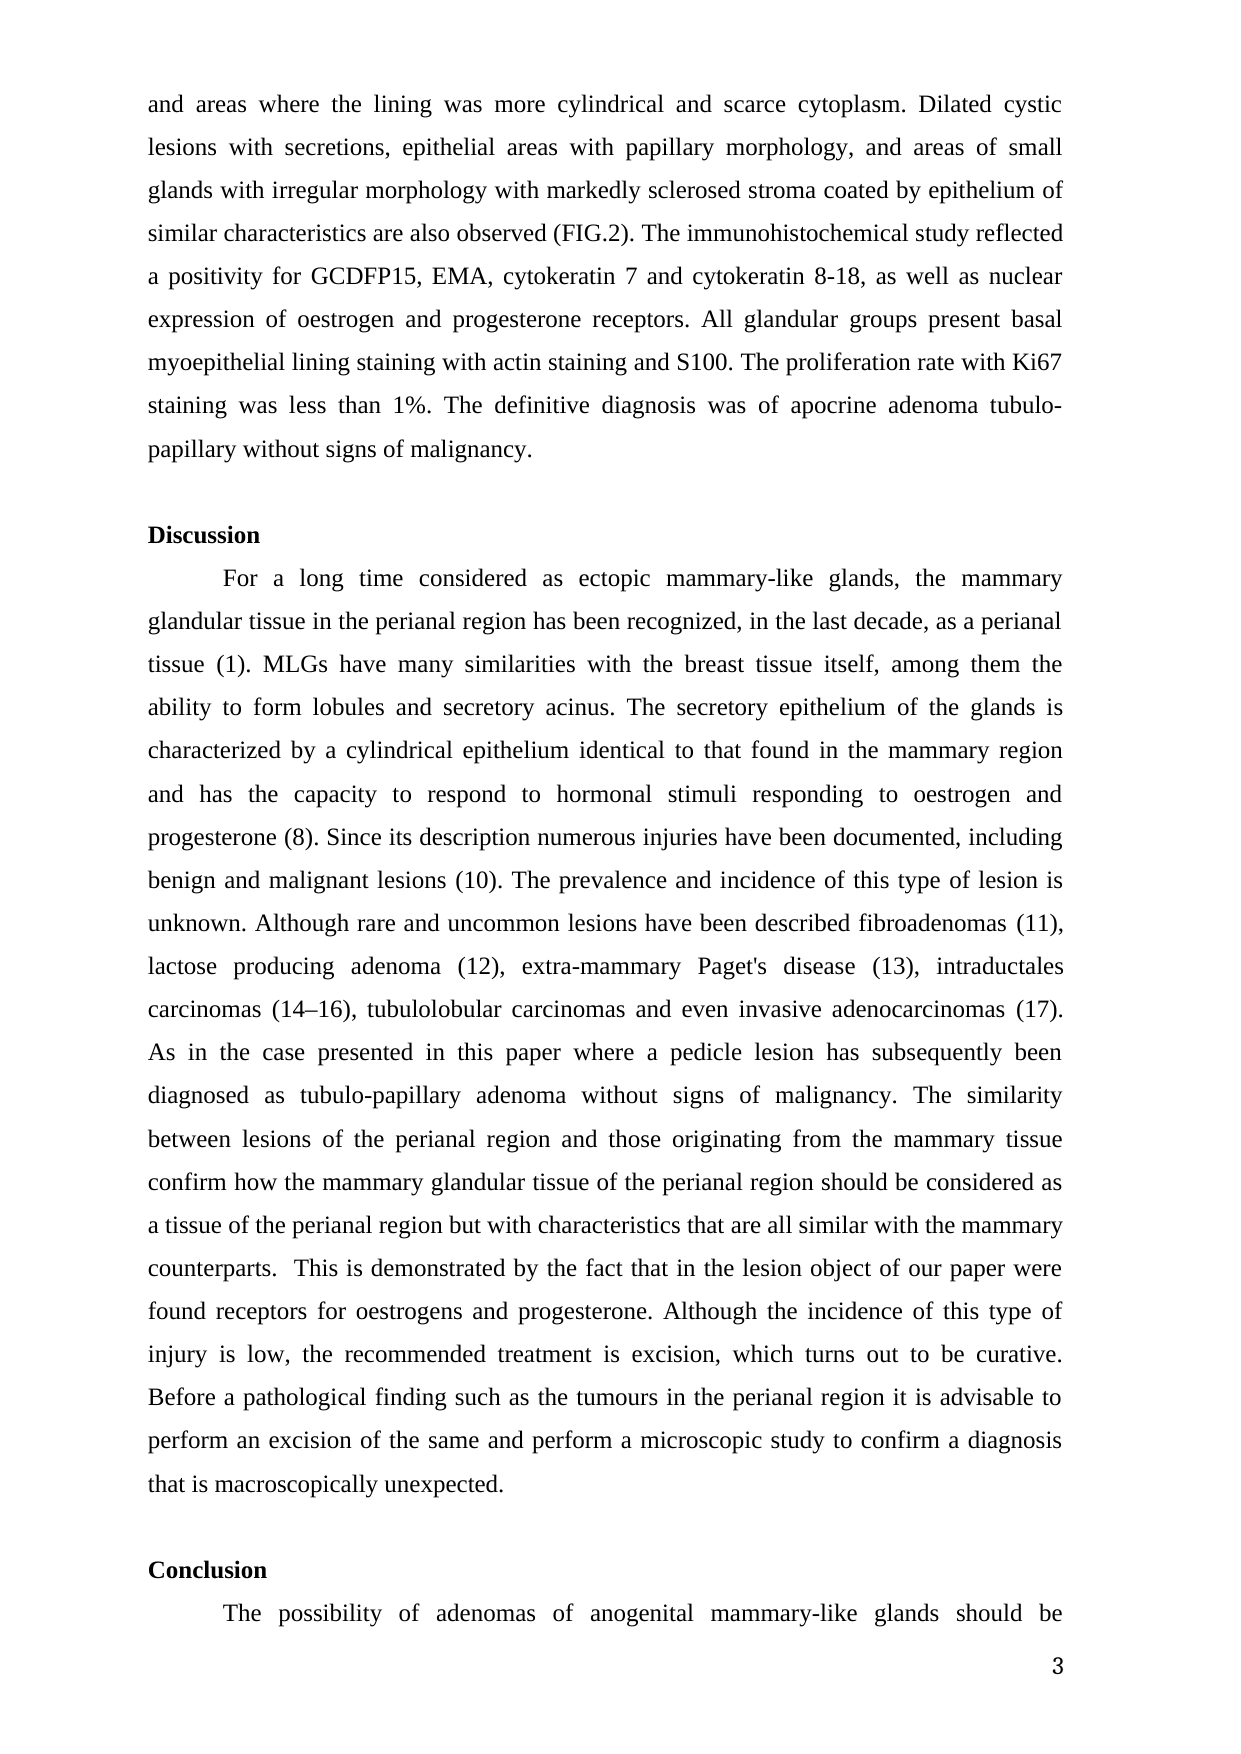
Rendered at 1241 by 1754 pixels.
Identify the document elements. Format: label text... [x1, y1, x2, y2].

text For a long time considered as ectopic mammary-like glands, the mammary glandular tissue in the perianal region has been recognized, in the last decade, as a perianal tissue (1). MLGs have many similarities with the breast tissue itself, among them the ability to form lobules and secretory acinus. The secretory epithelium of the glands is characterized by a cylindrical epithelium identical to that found in the mammary region and has the capacity to respond to hormonal stimuli responding to oestrogen and progesterone (8). Since its description numerous injuries have been documented, including benign and malignant lesions (10). The prevalence and incidence of this type of lesion is unknown. Although rare and uncommon lesions have been described fibroadenomas (11), lactose producing adenoma (12), extra-mammary Paget's disease (13), intraductales carcinomas (14–16), tubulolobular carcinomas and even invasive adenocarcinomas (17). As in the case presented in this paper where a pedicle lesion has subsequently been diagnosed as tubulo-papillary adenoma without signs of malignancy. The similarity between lesions of the perianal region and those originating from the mammary tissue confirm how the mammary glandular tissue of the perianal region should be considered as a tissue of the perianal region but with characteristics that are all similar with the mammary counterparts. This is demonstrated by the fact that in the lesion object of our paper were found receptors for oestrogens and progesterone. Although the incidence of this type of injury is low, the recommended treatment is excision, which turns out to be curative. Before a pathological finding such as the tumours in the perianal region it is advisable to perform an excision of the same and perform a microscopic study to confirm a diagnosis that is macroscopically unexpected. [148, 563, 1064, 1497]
text Discussion [148, 520, 1064, 549]
text Conclusion [148, 1555, 1064, 1584]
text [148, 89, 1064, 462]
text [148, 1598, 1064, 1627]
